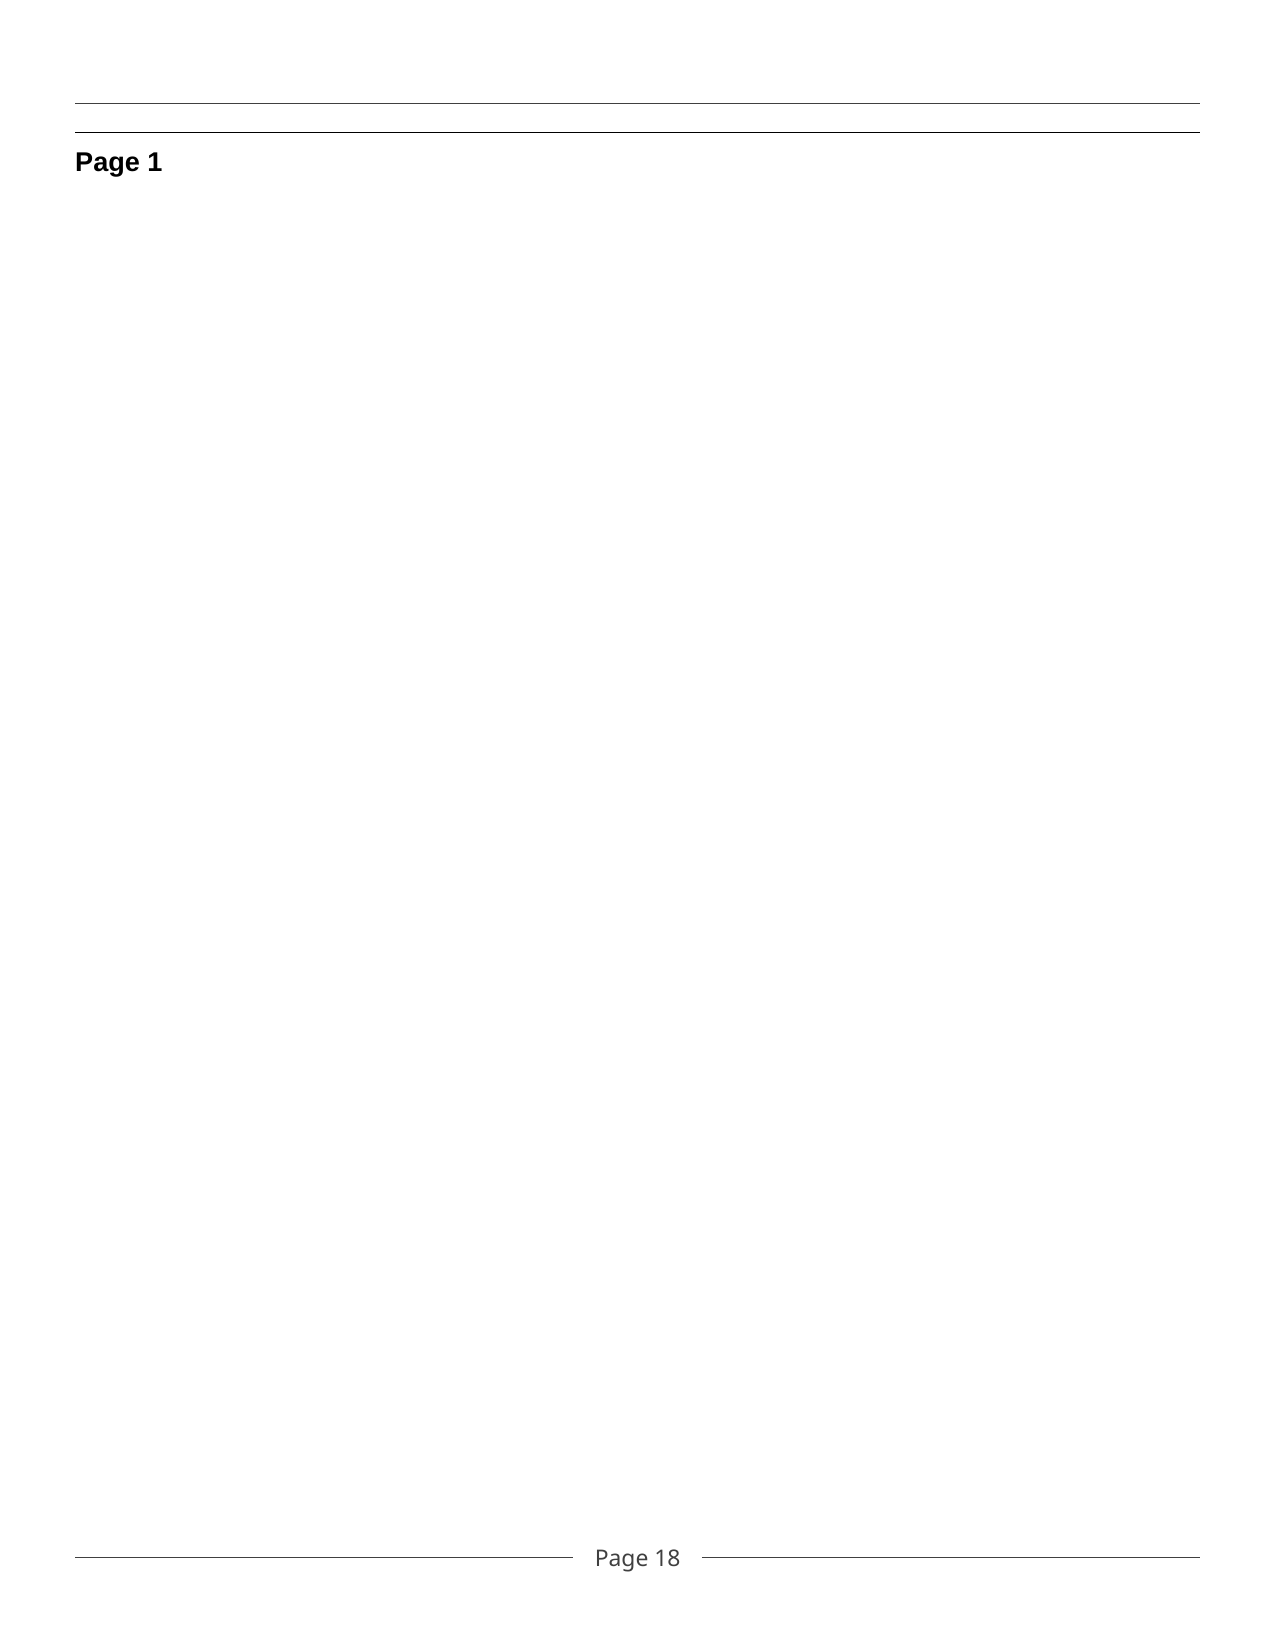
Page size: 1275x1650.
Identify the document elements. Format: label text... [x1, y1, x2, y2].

subtitle Page 1 [75, 146, 1200, 177]
